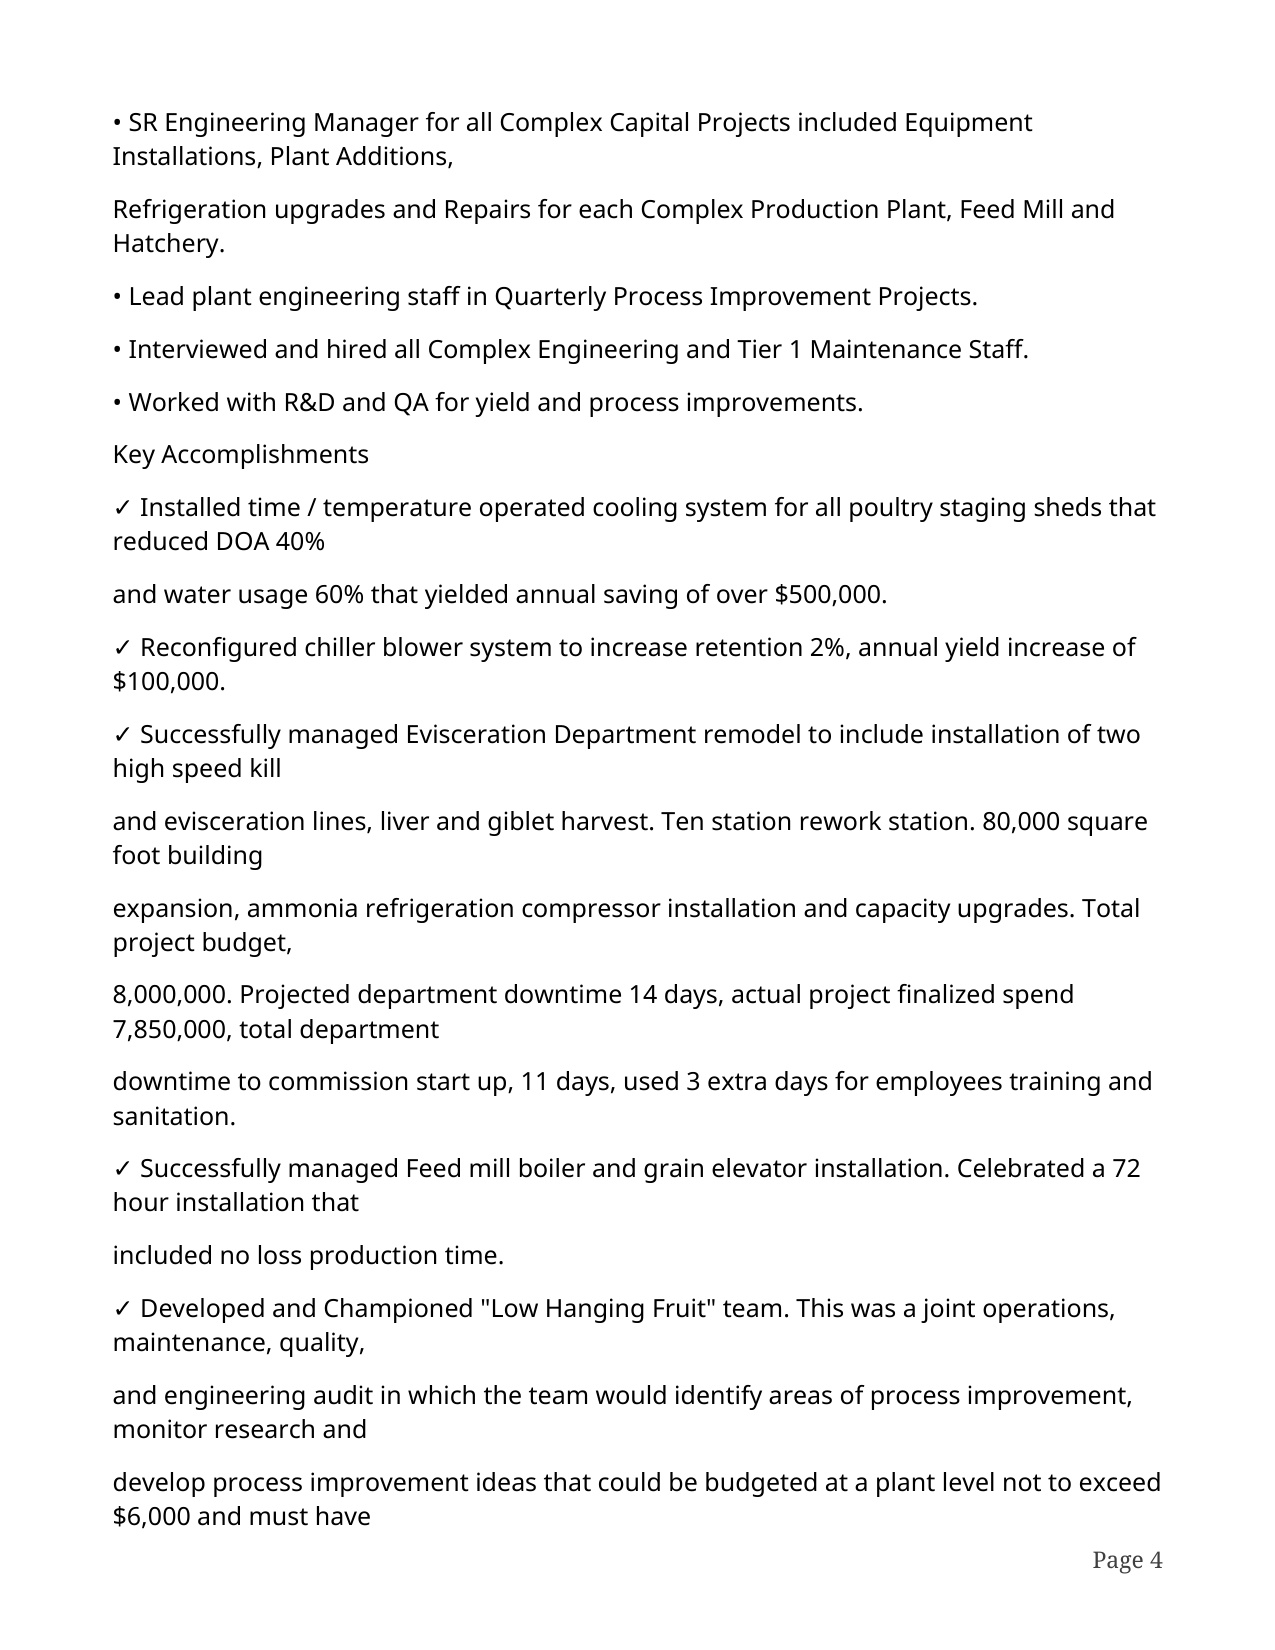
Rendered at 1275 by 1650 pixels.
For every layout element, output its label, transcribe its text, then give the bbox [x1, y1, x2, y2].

subtitle • Lead plant engineering staff in Quarterly Process Improvement Projects. [112, 279, 1162, 313]
subtitle ✓ Successfully managed Feed mill boiler and grain elevator installation. Celebrated a 72 hour installation that [112, 1151, 1162, 1219]
subtitle and evisceration lines, liver and giblet harvest. Ten station rework station. 80,000 square foot building [112, 803, 1162, 872]
subtitle • Worked with R&D and QA for yield and process improvements. [112, 384, 1162, 418]
subtitle expansion, ammonia refrigeration compressor installation and capacity upgrades. Total project budget, [112, 890, 1162, 958]
subtitle included no loss production time. [112, 1238, 1162, 1272]
subtitle Key Accomplishments [112, 437, 1162, 471]
subtitle develop process improvement ideas that could be budgeted at a plant level not to exceed $6,000 and must have [112, 1464, 1162, 1532]
subtitle ✓ Installed time / temperature operated cooling system for all poultry staging sheds that reduced DOA 40% [112, 490, 1162, 558]
subtitle 8,000,000. Projected department downtime 14 days, actual project finalized spend 7,850,000, total department [112, 977, 1162, 1045]
subtitle and engineering audit in which the team would identify areas of process improvement, monitor research and [112, 1377, 1162, 1446]
subtitle downtime to commission start up, 11 days, used 3 extra days for employees training and sanitation. [112, 1064, 1162, 1132]
subtitle ✓ Reconfigured chiller blower system to increase retention 2%, annual yield increase of $100,000. [112, 630, 1162, 698]
subtitle • SR Engineering Manager for all Complex Capital Projects included Equipment Installations, Plant Additions, [112, 105, 1162, 173]
subtitle and water usage 60% that yielded annual saving of over $500,000. [112, 577, 1162, 611]
subtitle • Interviewed and hired all Complex Engineering and Tier 1 Maintenance Staff. [112, 332, 1162, 366]
subtitle ✓ Successfully managed Evisceration Department remodel to include installation of two high speed kill [112, 717, 1162, 785]
subtitle ✓ Developed and Championed "Low Hanging Fruit" team. This was a joint operations, maintenance, quality, [112, 1291, 1162, 1359]
subtitle Refrigeration upgrades and Repairs for each Complex Production Plant, Feed Mill and Hatchery. [112, 192, 1162, 260]
